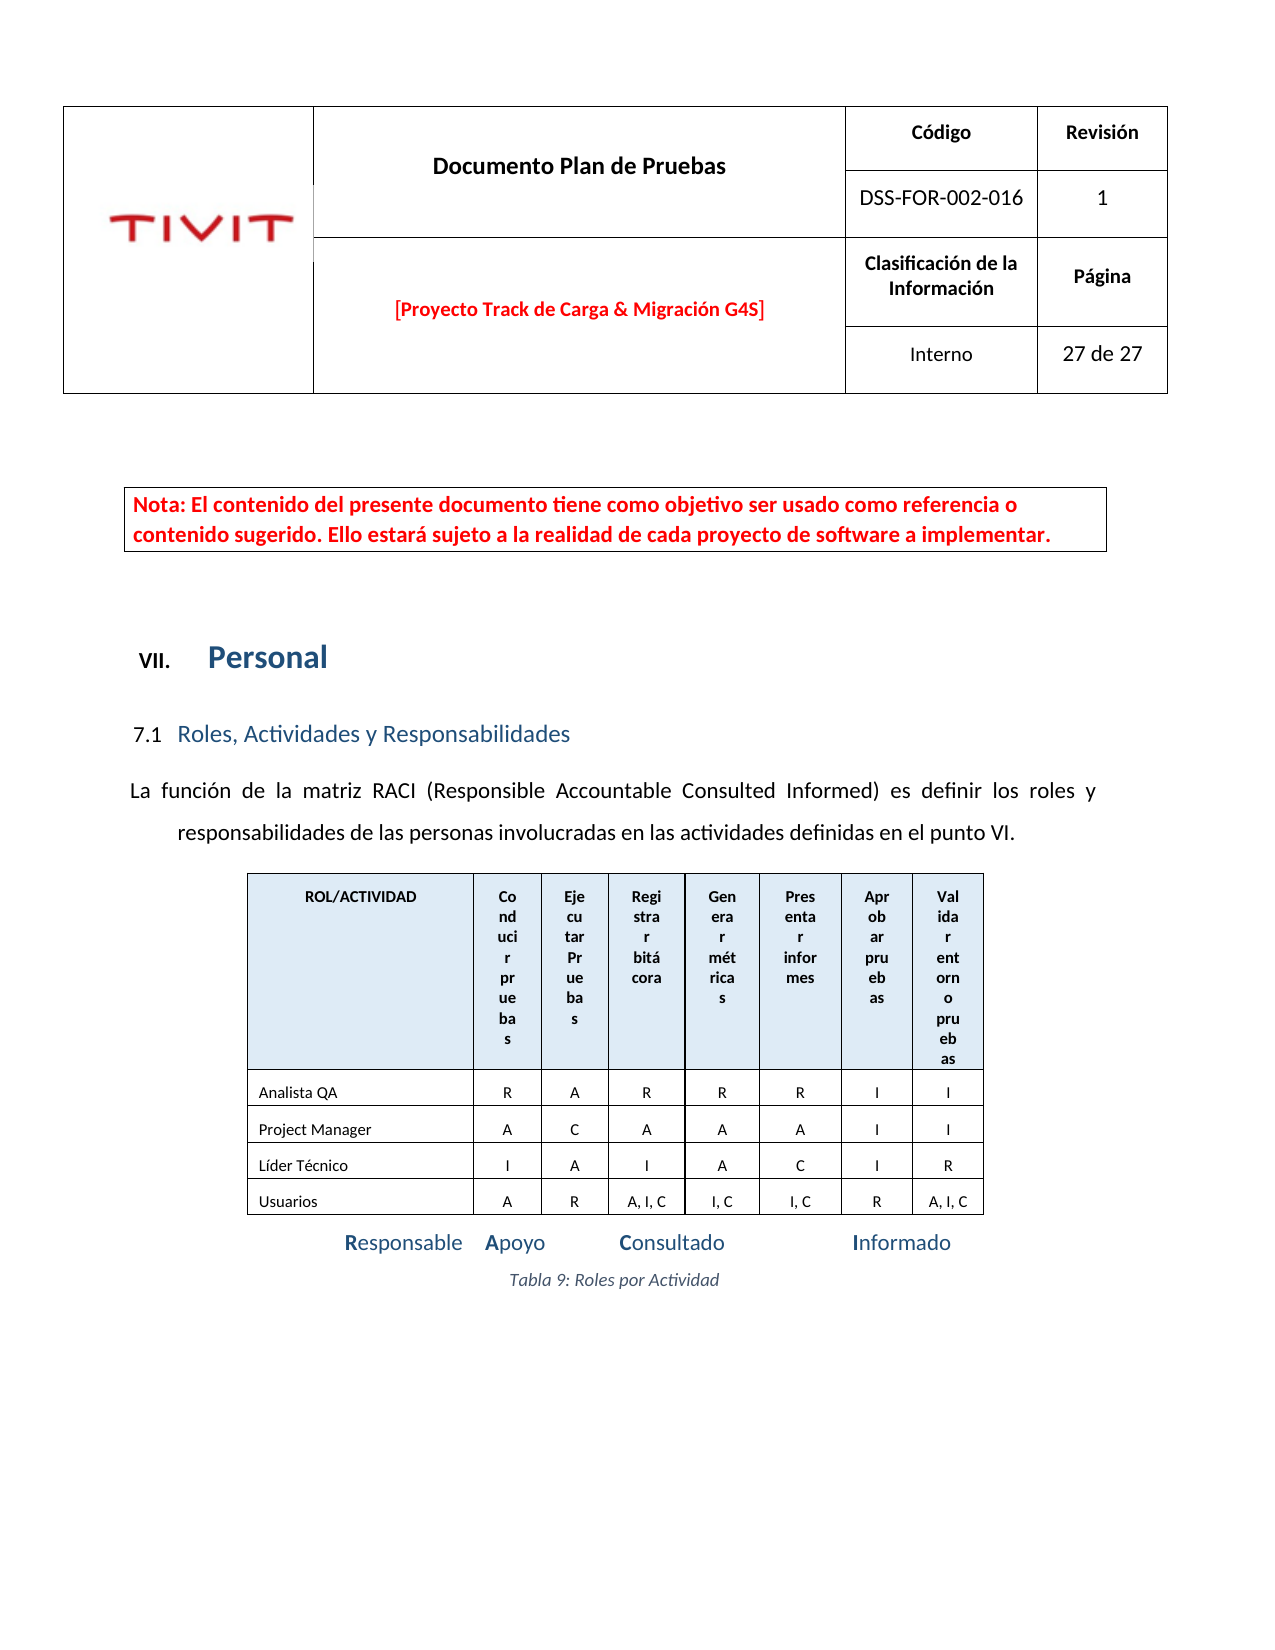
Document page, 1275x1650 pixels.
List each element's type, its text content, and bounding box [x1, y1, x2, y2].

table_cell R [842, 1179, 912, 1214]
table_cell Líder Técnico [248, 1143, 473, 1178]
table_cell Informado [841, 1215, 983, 1256]
table_header Conducir pruebas [474, 874, 541, 1069]
table_cell Analista QA [248, 1070, 473, 1105]
table_cell A, I, C [913, 1179, 983, 1214]
table_cell R [609, 1070, 684, 1105]
table_header Presentar informes [760, 874, 841, 1069]
table_cell A [474, 1106, 541, 1142]
table_cell Consultado [608, 1215, 841, 1256]
list Roles, Actividades y Responsabilidades [133, 718, 1098, 748]
table_cell A, I, C [609, 1179, 684, 1214]
table_cell Usuarios [248, 1179, 473, 1214]
table_cell R [686, 1070, 759, 1105]
table_cell A [686, 1143, 759, 1178]
table_cell A [686, 1106, 759, 1142]
table_cell R [542, 1179, 608, 1214]
table_cell A [542, 1143, 608, 1178]
table_cell R [913, 1143, 983, 1178]
table_cell I, C [760, 1179, 841, 1214]
text Tabla 9: Roles por Actividad [133, 1268, 1098, 1291]
table_header Ejecutar Pruebas [542, 874, 608, 1069]
text La función de la matriz RACI (Responsible Accountable Consulted Informed) es definir los roles y responsabilidades de las personas involucradas en las actividades definidas en el punto VI. [130, 776, 1098, 846]
table_cell R [760, 1070, 841, 1105]
table_cell I [474, 1143, 541, 1178]
table_cell Project Manager [248, 1106, 473, 1142]
table_cell I [842, 1143, 912, 1178]
table_cell I [842, 1106, 912, 1142]
table_cell I [913, 1106, 983, 1142]
table_header Generar métricas [686, 874, 759, 1069]
table_header Registrar bitácora [609, 874, 684, 1069]
table_cell C [760, 1143, 841, 1178]
table_cell I [609, 1143, 684, 1178]
table_header ROL/ACTIVIDAD [248, 874, 473, 1069]
list Personal [170, 636, 1098, 677]
picture [74, 185, 314, 262]
table_cell R [474, 1070, 541, 1105]
table_cell Apoyo [474, 1215, 608, 1256]
table_header Validar entorno pruebas [913, 874, 983, 1069]
table_cell I, C [686, 1179, 759, 1214]
table_cell A [760, 1106, 841, 1142]
table_cell A [609, 1106, 684, 1142]
table_header Aprobar pruebas [842, 874, 912, 1069]
table_cell C [542, 1106, 608, 1142]
table_cell I [842, 1070, 912, 1105]
table_cell Responsable [248, 1215, 474, 1256]
table_cell A [542, 1070, 608, 1105]
table_cell I [913, 1070, 983, 1105]
table_cell A [474, 1179, 541, 1214]
